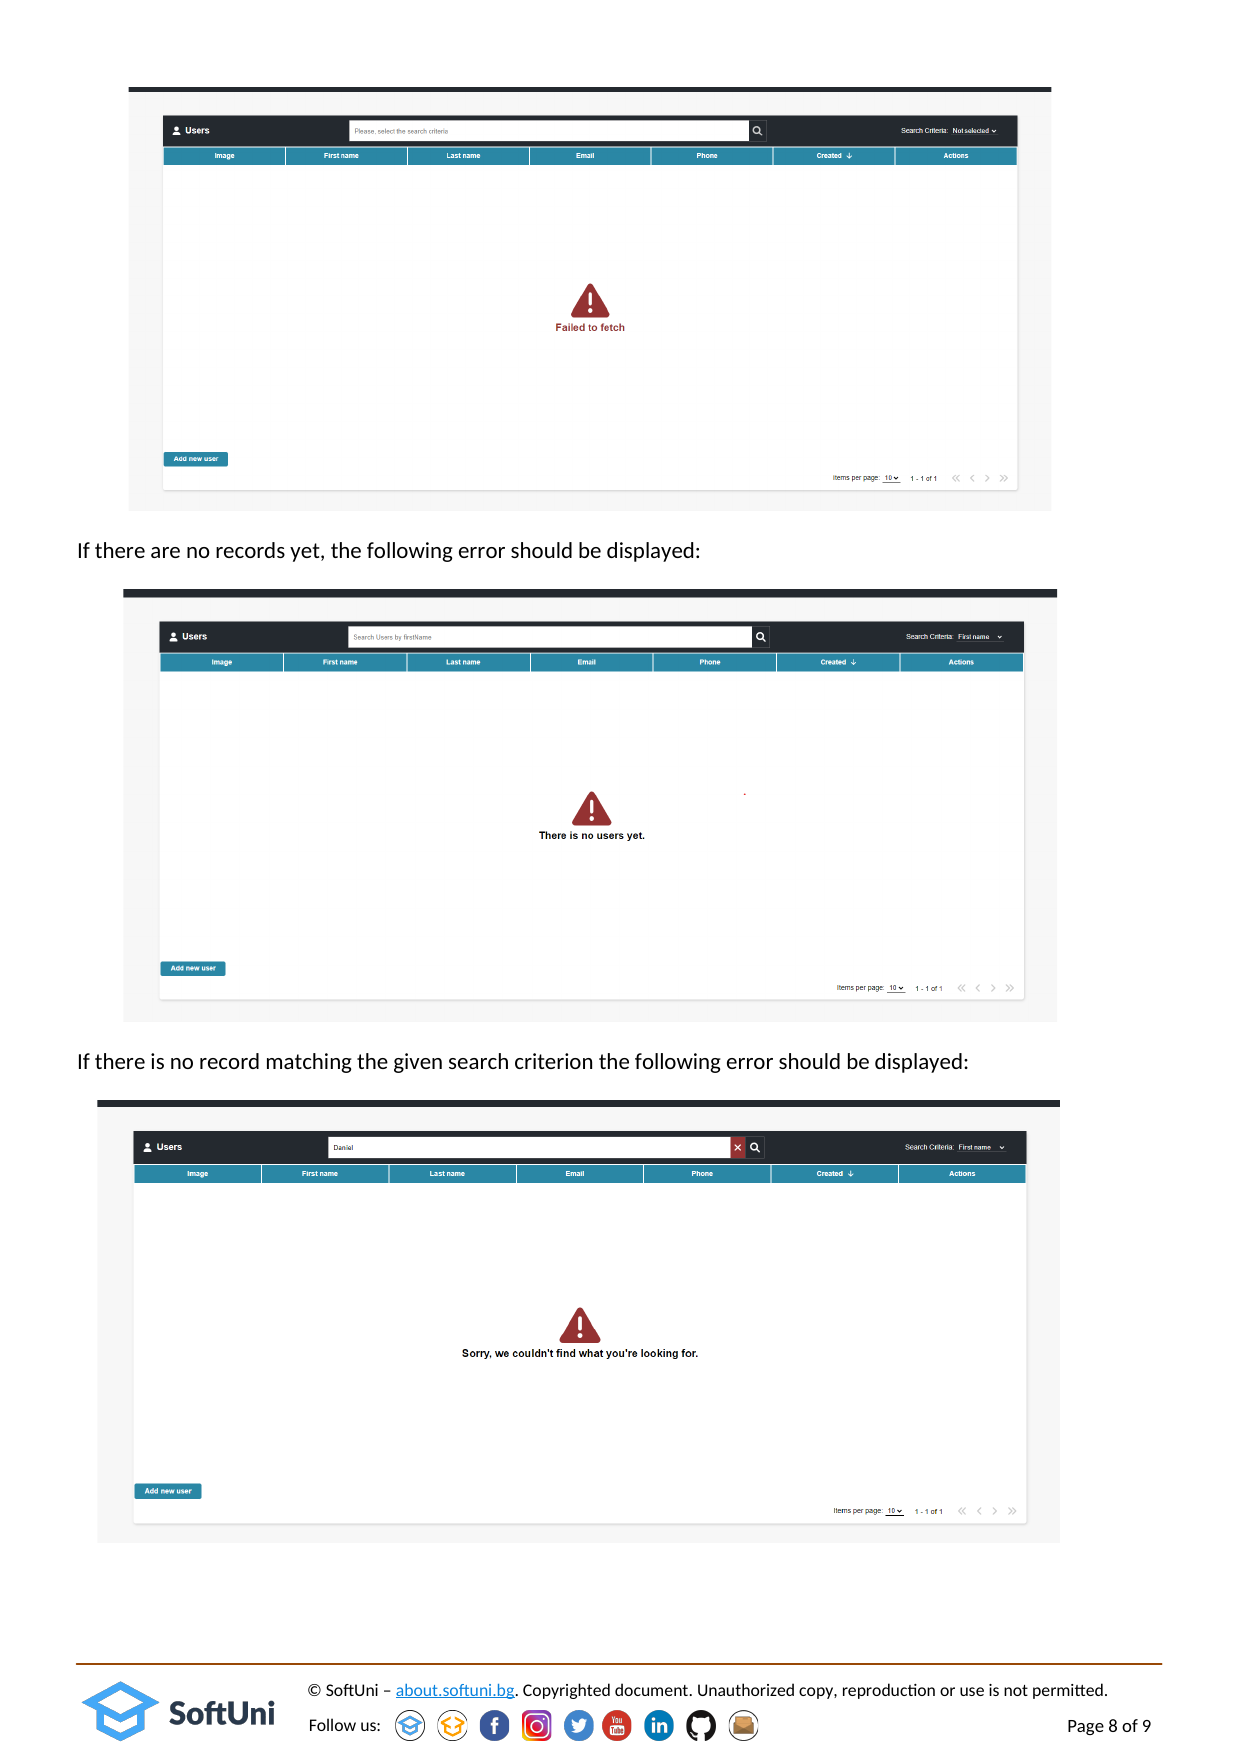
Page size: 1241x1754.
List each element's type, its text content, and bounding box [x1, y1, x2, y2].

picture [123, 589, 1058, 1022]
picture [602, 1710, 632, 1741]
picture [665, 1732, 674, 1741]
picture [75, 1676, 281, 1747]
picture [644, 1710, 653, 1719]
picture [395, 1710, 425, 1741]
picture [97, 1100, 1060, 1543]
picture [665, 1710, 674, 1719]
picture [728, 1710, 759, 1741]
picture [658, 1723, 667, 1732]
picture [479, 1710, 510, 1741]
picture [437, 1710, 468, 1741]
picture [686, 1710, 716, 1741]
picture [564, 1710, 594, 1741]
picture [644, 1732, 653, 1741]
text If there is no record matching the given search criterion the following error should be displayed: [77, 1047, 1163, 1075]
picture [128, 87, 1052, 511]
picture [522, 1710, 552, 1741]
text If there are no records yet, the following error should be displayed: [77, 536, 1163, 564]
